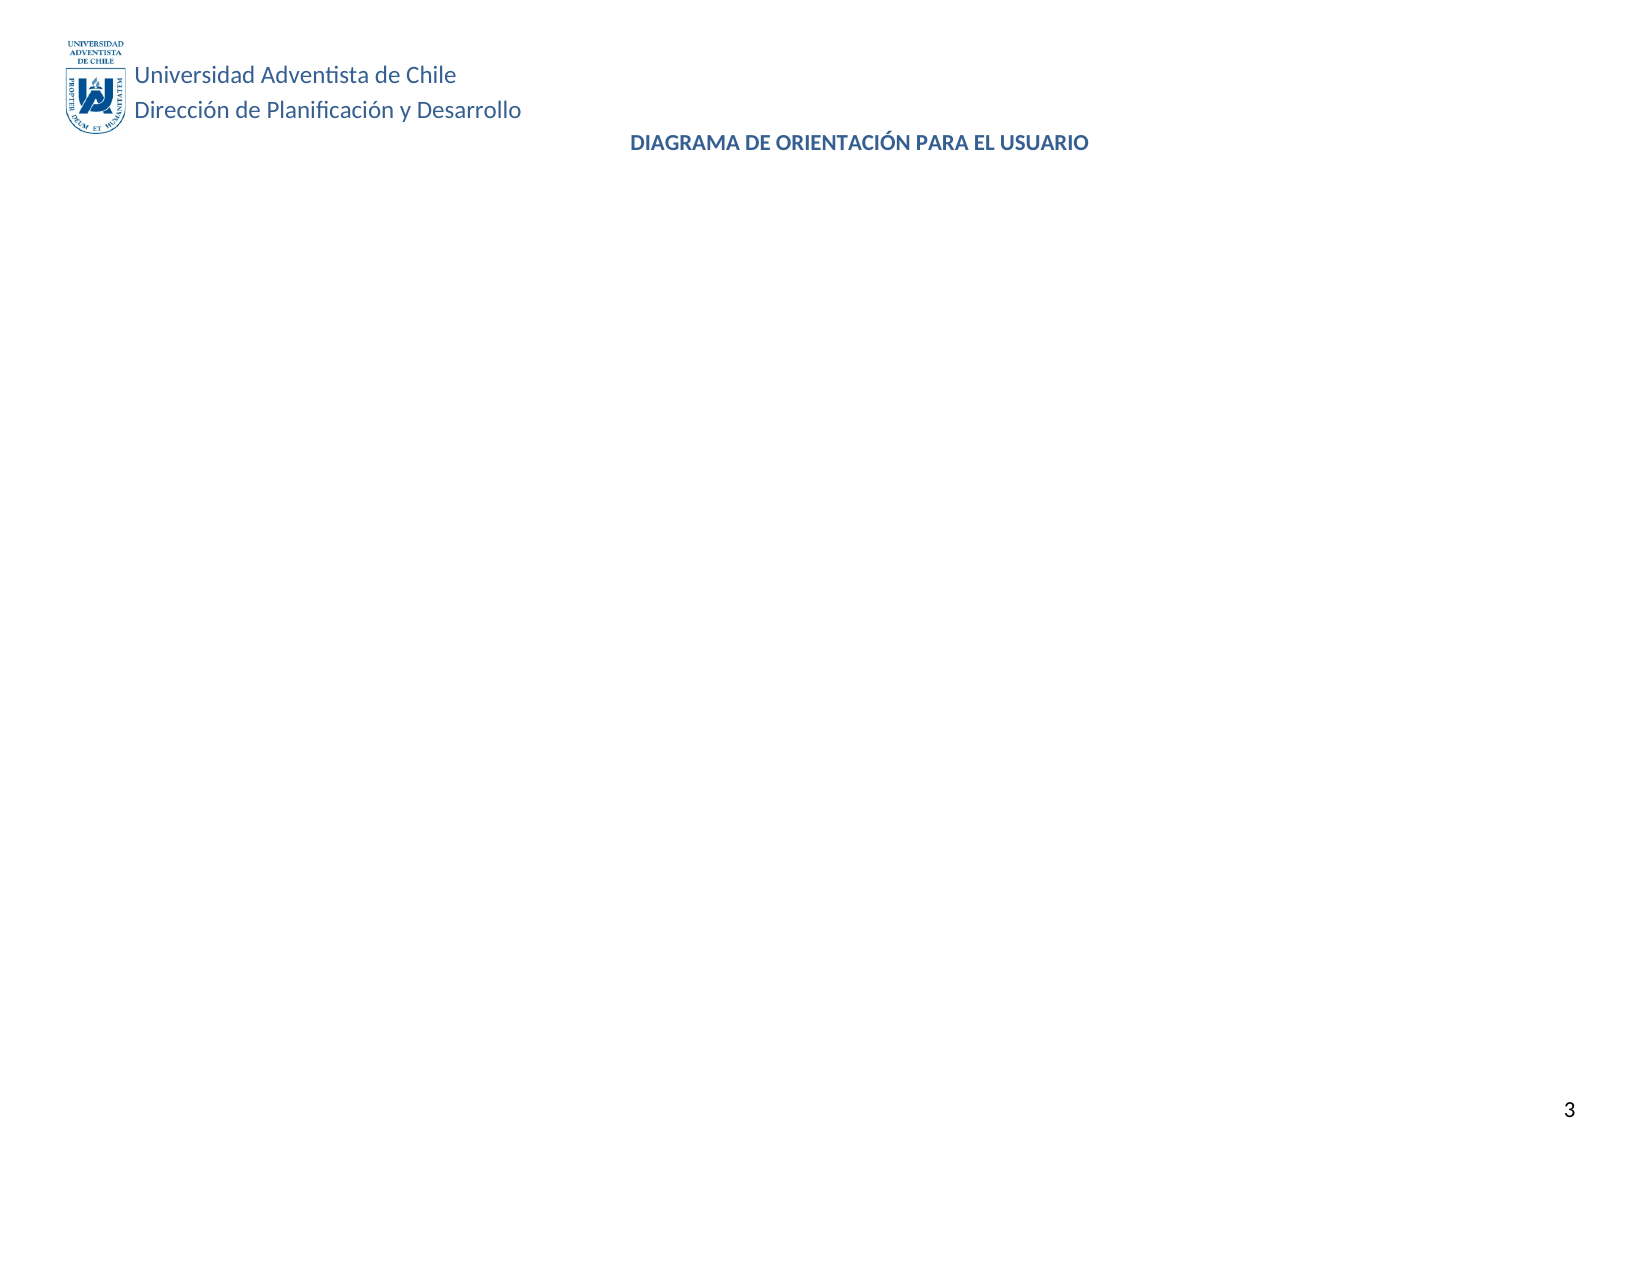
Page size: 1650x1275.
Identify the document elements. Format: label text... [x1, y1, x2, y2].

text DIAGRAMA DE ORIENTACIÓN PARA EL USUARIO [75, 128, 1575, 156]
picture [65, 41, 126, 134]
